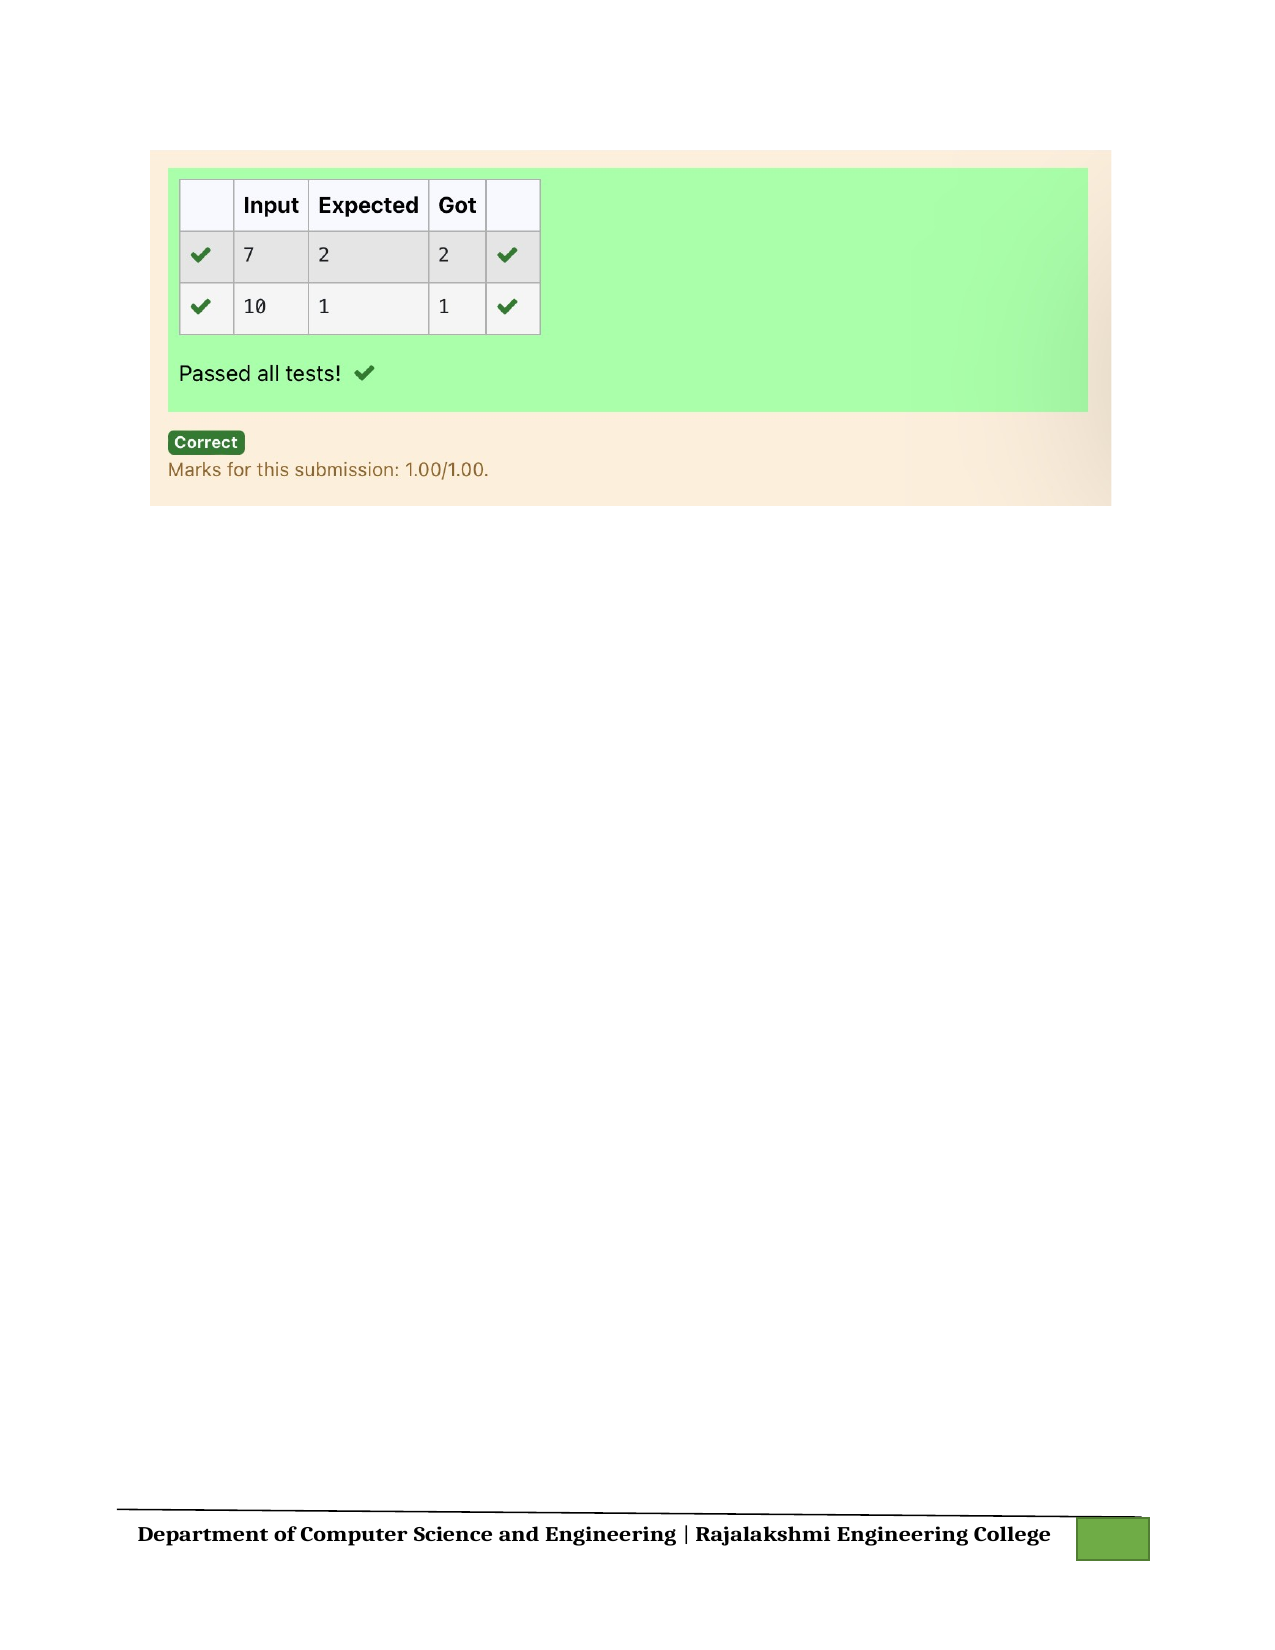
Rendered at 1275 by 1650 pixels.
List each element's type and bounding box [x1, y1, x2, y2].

picture [150, 150, 1112, 506]
